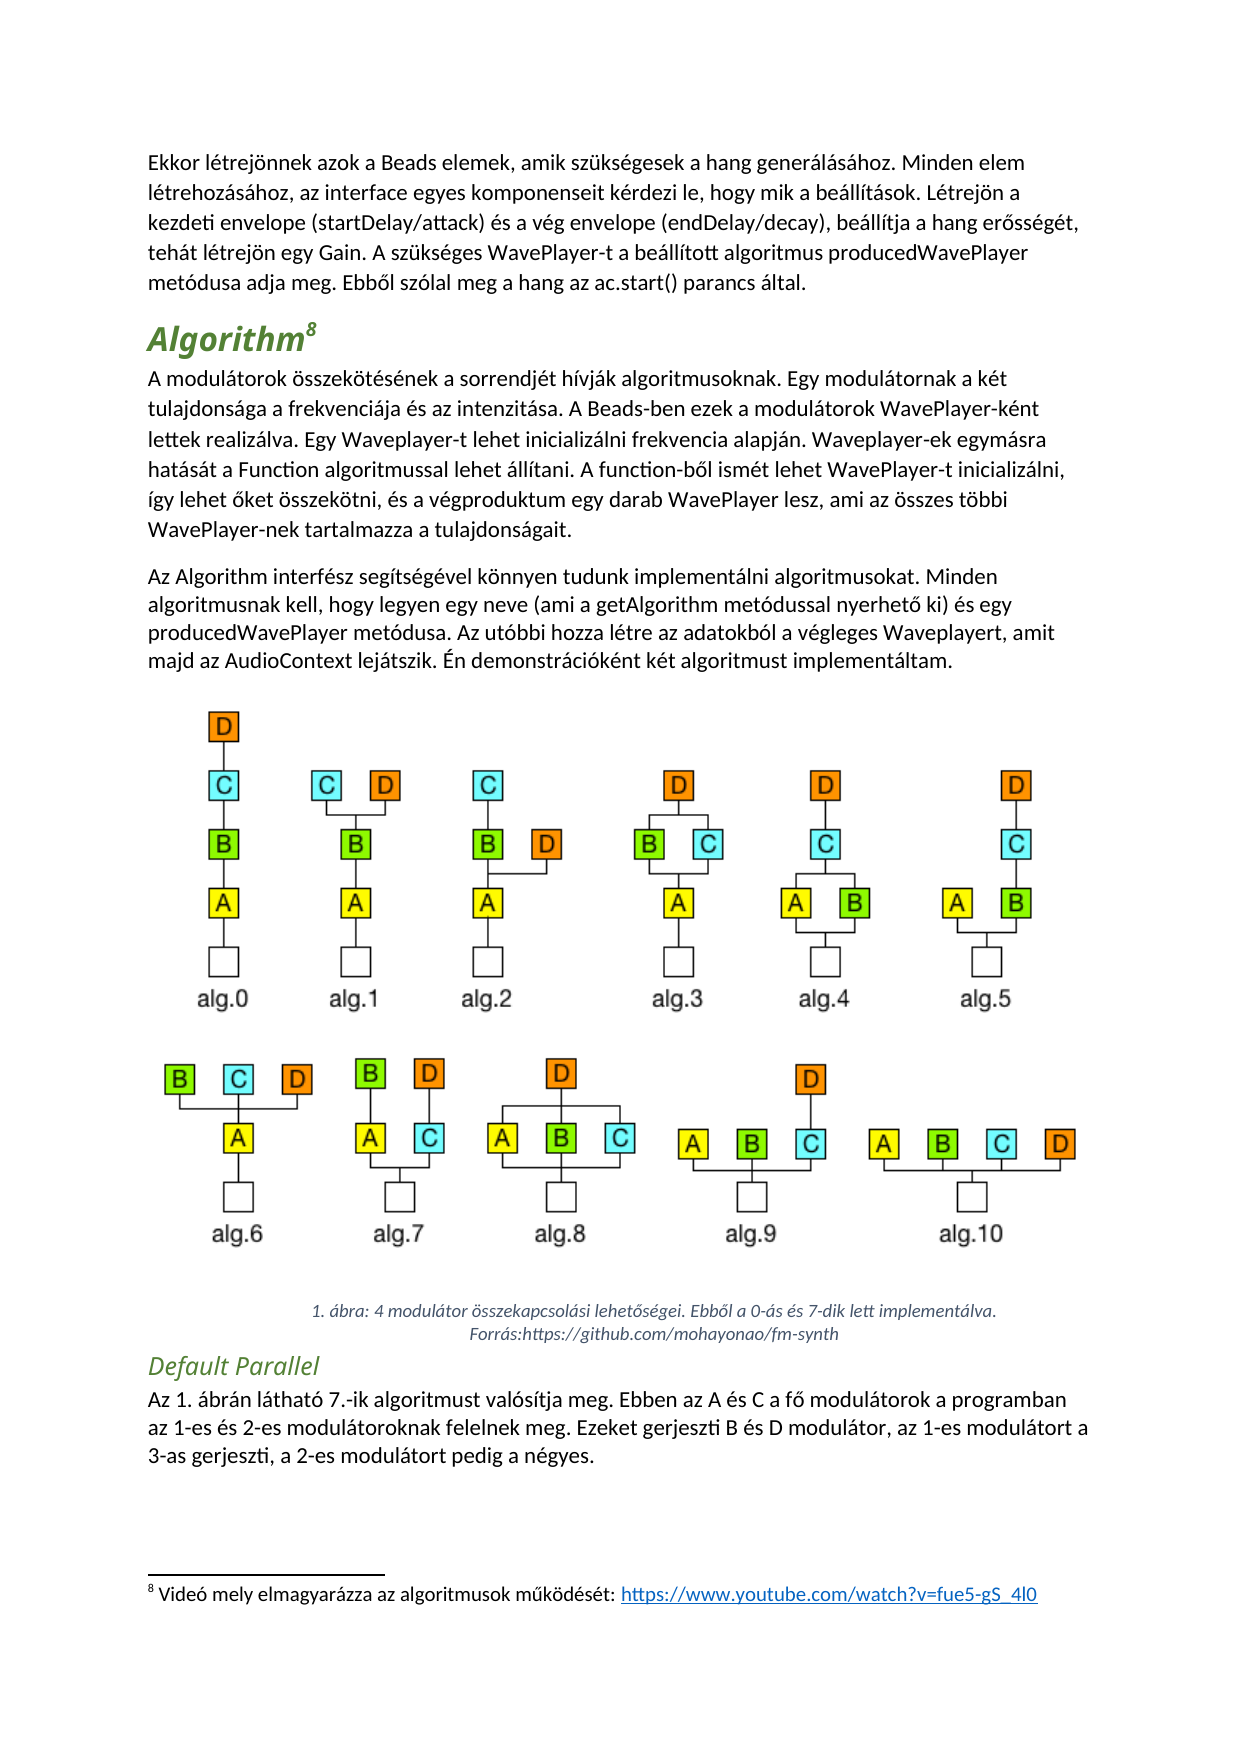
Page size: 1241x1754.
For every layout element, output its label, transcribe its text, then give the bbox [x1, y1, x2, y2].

text A modulátorok összekötésének a sorrendjét hívják algoritmusoknak. Egy modulátornak a két tulajdonsága a frekvenciája és az intenzitása. A Beads-ben ezek a modulátorok WavePlayer-ként lettek realizálva. Egy Waveplayer-t lehet inicializálni frekvencia alapján. Waveplayer-ek egymásra hatását a Function algoritmussal lehet állítani. A function-ből ismét lehet WavePlayer-t inicializálni, így lehet őket összekötni, és a végproduktum egy darab WavePlayer lesz, ami az összes többi WavePlayer-nek tartalmazza a tulajdonságait. [148, 364, 1093, 543]
subtitle Algorithm [148, 315, 1093, 361]
text Az 1. ábrán látható 7.-ik algoritmust valósítja meg. Ebben az A és C a fő modulátorok a programban az 1-es és 2-es modulátoroknak felelnek meg. Ezeket gerjeszti B és D modulátor, az 1-es modulátort a 3-as gerjeszti, a 2-es modulátort pedig a négyes. [148, 1386, 1093, 1469]
picture [147, 694, 1092, 1270]
text Az Algorithm interfész segítségével könnyen tudunk implementálni algoritmusokat. Minden algoritmusnak kell, hogy legyen egy neve (ami a getAlgorithm metódussal nyerhető ki) és egy producedWavePlayer metódusa. Az utóbbi hozza létre az adatokból a végleges Waveplayert, amit majd az AudioContext lejátszik. Én demonstrációként két algoritmust implementáltam. [148, 562, 1093, 674]
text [148, 148, 1093, 296]
